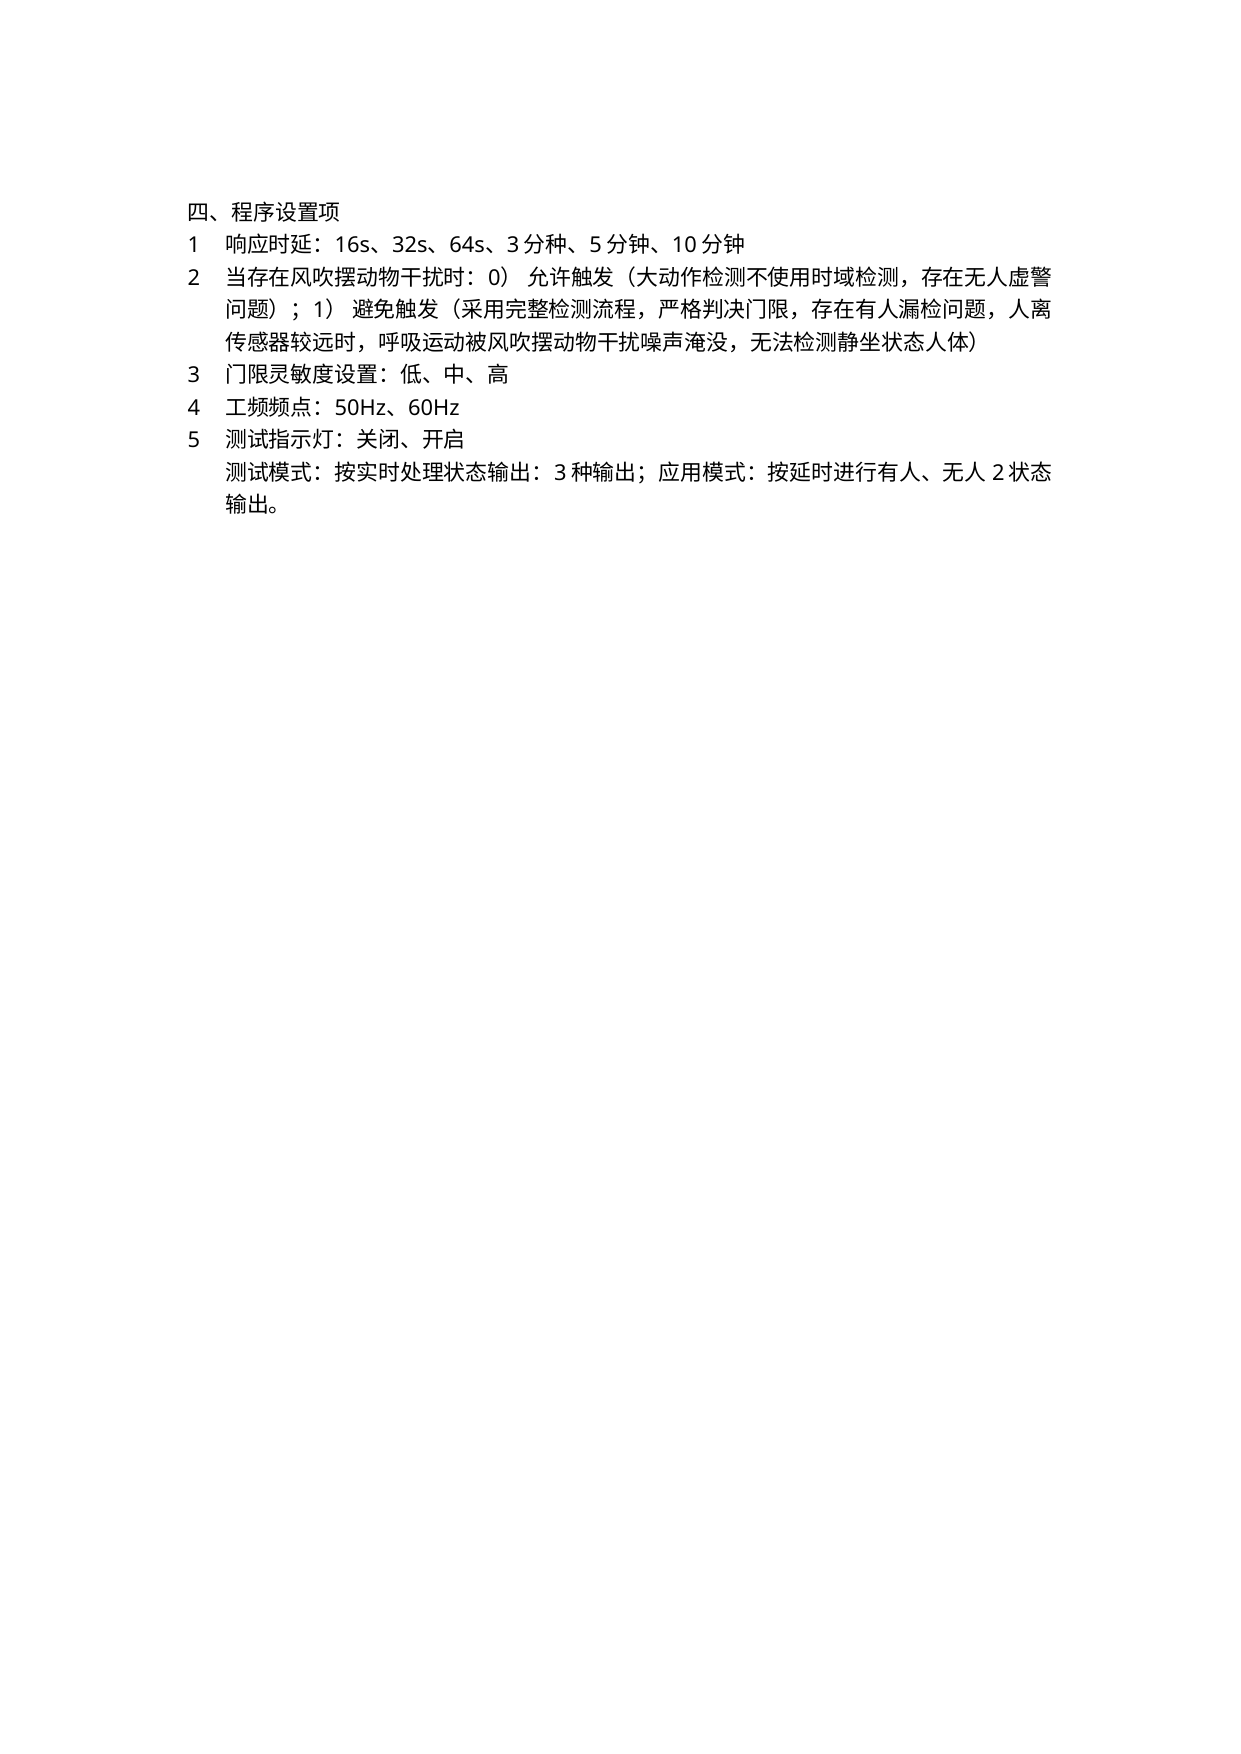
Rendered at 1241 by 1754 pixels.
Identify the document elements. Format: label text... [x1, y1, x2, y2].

list 工频频点：50Hz、60Hz [187, 389, 1053, 422]
list 门限灵敏度设置：低、中、高 [187, 357, 1053, 389]
text 四、程序设置项 [187, 194, 1053, 227]
list 测试指示灯：关闭、开启 [187, 422, 1053, 454]
list 当存在风吹摆动物干扰时：0） 允许触发（大动作检测不使用时域检测，存在无人虚警问题）；1） 避免触发（采用完整检测流程，严格判决门限，存在有人漏检问题，人离传感器较远时，呼吸运动被风吹摆动物干扰噪声淹没，无法检测静坐状态人体） [187, 259, 1053, 357]
list 测试模式：按实时处理状态输出：3种输出；应用模式：按延时进行有人、无人2状态输出。 [225, 454, 1053, 519]
list 响应时延：16s、32s、64s、3分种、5分钟、10分钟 [187, 227, 1053, 259]
